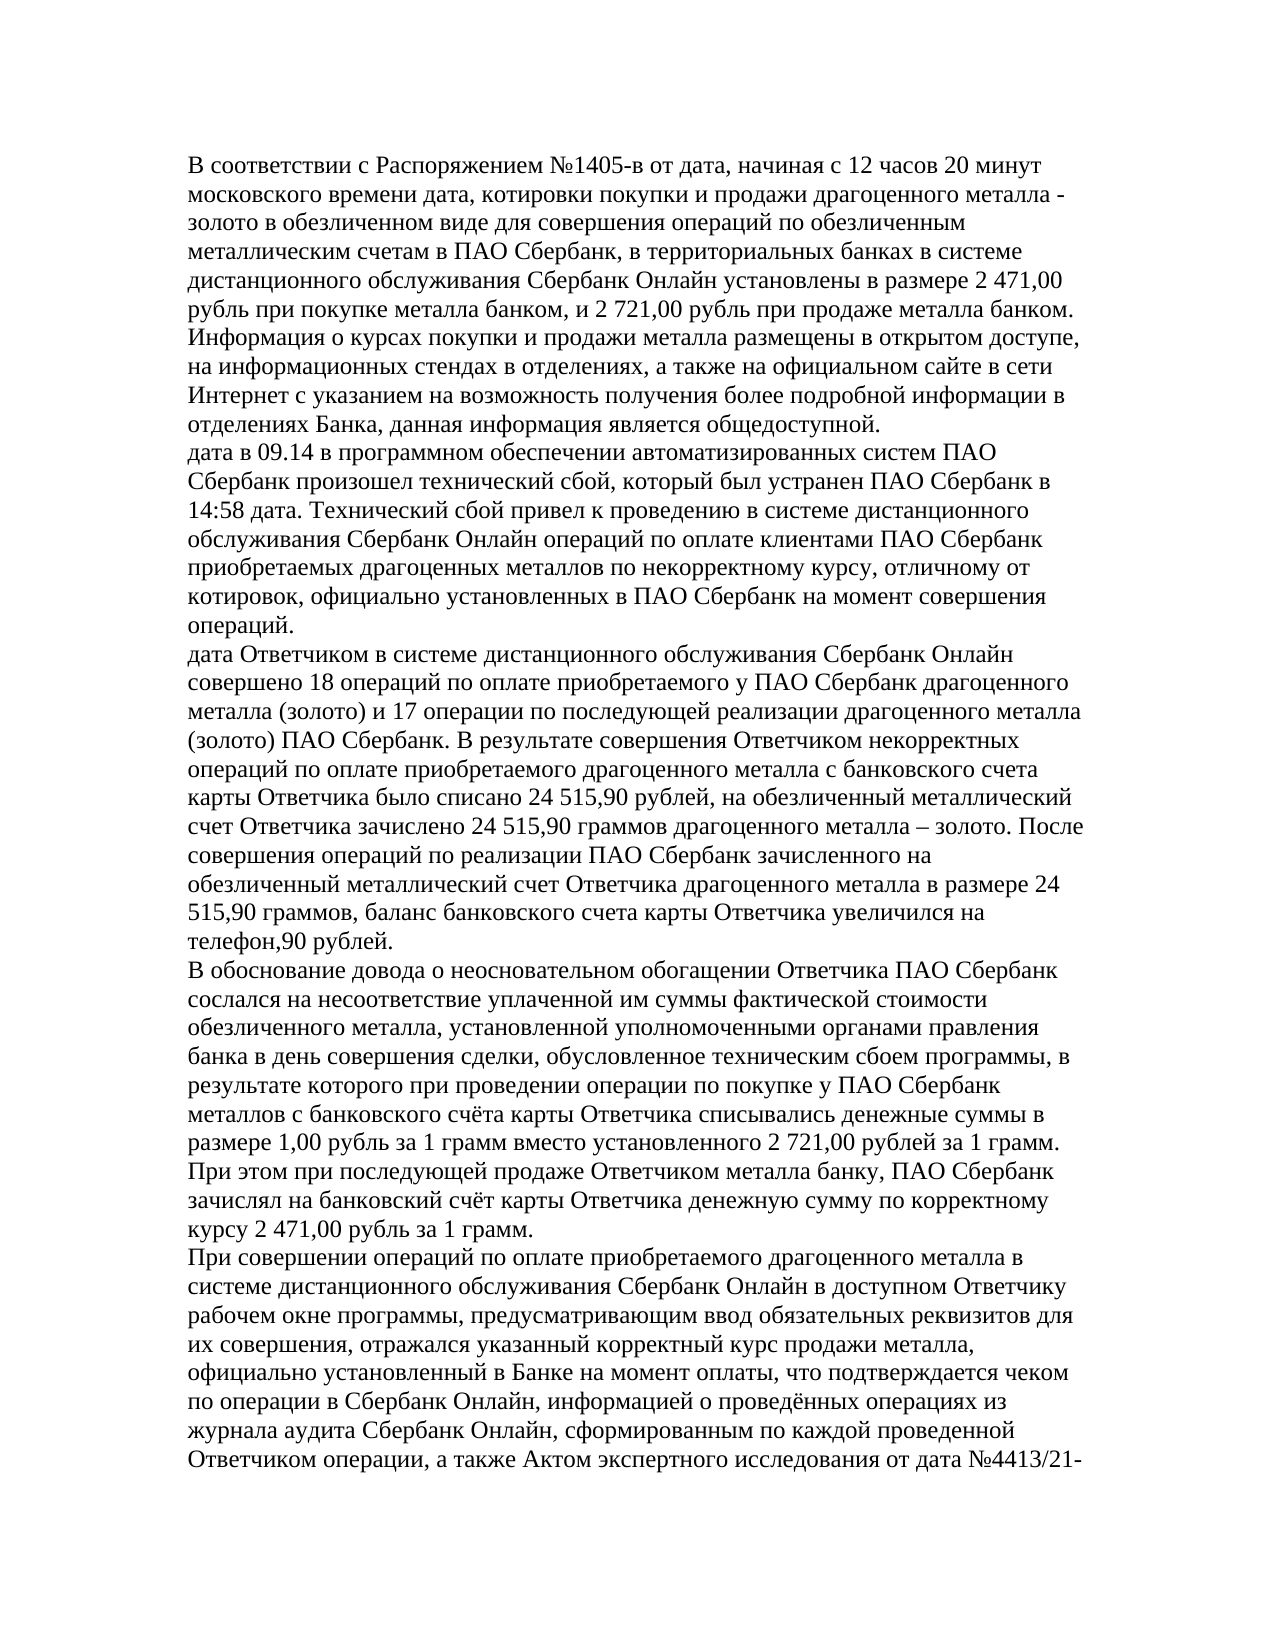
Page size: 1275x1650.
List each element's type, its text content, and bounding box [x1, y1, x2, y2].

text дата в 09.14 в программном обеспечении автоматизированных систем ПАО Сбербанк произошел технический сбой, который был устранен ПАО Сбербанк в 14:58 дата. Технический сбой привел к проведению в системе дистанционного обслуживания Сбербанк Онлайн операций по оплате клиентами ПАО Сбербанк приобретаемых драгоценных металлов по некорректному курсу, отличному от котировок, официально установленных в ПАО Сбербанк на момент совершения операций. [187, 437, 1087, 639]
text В соответствии с Распоряжением №1405-в от дата, начиная с 12 часов 20 минут московского времени дата, котировки покупки и продажи драгоценного металла - золото в обезличенном виде для совершения операций по обезличенным металлическим счетам в ПАО Сбербанк, в территориальных банках в системе дистанционного обслуживания Сбербанк Онлайн установлены в размере 2 471,00 рубль при покупке металла банком, и 2 721,00 рубль при продаже металла банком. [187, 150, 1087, 322]
text В обоснование довода о неосновательном обогащении Ответчика ПАО Сбербанк сослался на несоответствие уплаченной им суммы фактической стоимости обезличенного металла, установленной уполномоченными органами правления банка в день совершения сделки, обусловленное техническим сбоем программы, в результате которого при проведении операции по покупке у ПАО Сбербанк металлов с банковского счёта карты Ответчика списывались денежные суммы в размере 1,00 рубль за 1 грамм вместо установленного 2 721,00 рублей за 1 грамм. При этом при последующей продаже Ответчиком металла банку, ПАО Сбербанк зачислял на банковский счёт карты Ответчика денежную сумму по корректному курсу 2 471,00 рубль за 1 грамм. [187, 955, 1087, 1242]
text Информация о курсах покупки и продажи металла размещены в открытом доступе, на информационных стендах в отделениях, а также на официальном сайте в сети Интернет с указанием на возможность получения более подробной информации в отделениях Банка, данная информация является общедоступной. [187, 322, 1087, 437]
text дата Ответчиком в системе дистанционного обслуживания Сбербанк Онлайн совершено 18 операций по оплате приобретаемого у ПАО Сбербанк драгоценного металла (золото) и 17 операции по последующей реализации драгоценного металла (золото) ПАО Сбербанк. В результате совершения Ответчиком некорректных операций по оплате приобретаемого драгоценного металла с банковского счета карты Ответчика было списано 24 515,90 рублей, на обезличенный металлический счет Ответчика зачислено 24 515,90 граммов драгоценного металла – золото. После совершения операций по реализации ПАО Сбербанк зачисленного на обезличенный металлический счет Ответчика драгоценного металла в размере 24 515,90 граммов, баланс банковского счета карты Ответчика увеличился на телефон,90 рублей. [187, 639, 1087, 955]
